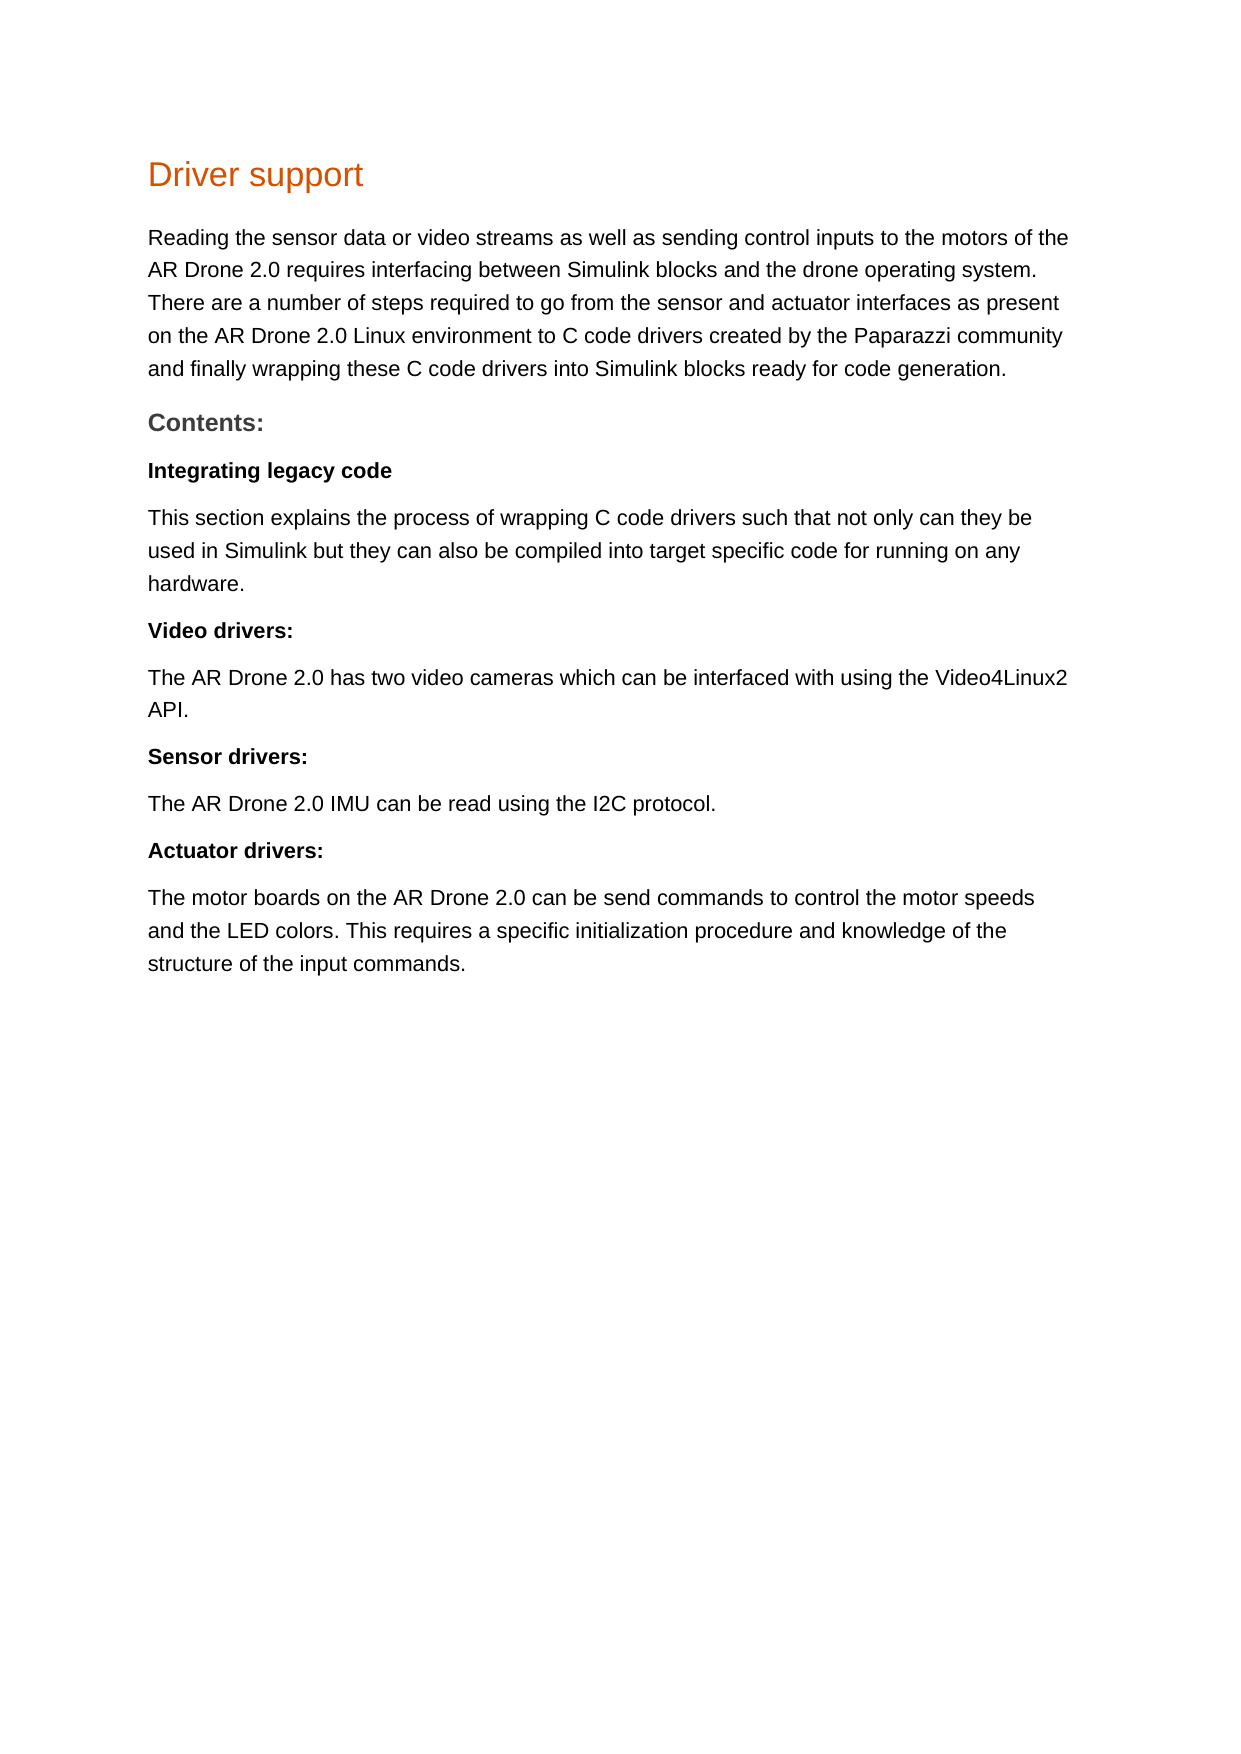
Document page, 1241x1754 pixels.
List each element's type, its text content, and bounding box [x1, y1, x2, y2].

text Reading the sensor data or video streams as well as sending control inputs to the motors of the AR Drone 2.0 requires interfacing between Simulink blocks and the drone operating system. There are a number of steps required to go from the sensor and actuator interfaces as present on the AR Drone 2.0 Linux environment to C code drivers created by the Paparazzi community and finally wrapping these C code drivers into Simulink blocks ready for code generation. [148, 217, 1077, 381]
subtitle Contents: [148, 404, 1077, 437]
text The AR Drone 2.0 has two video cameras which can be interfaced with using the Video4Linux2 API. [148, 657, 1077, 723]
subtitle Driver support [148, 152, 1077, 193]
text Actuator drivers: [148, 830, 1077, 863]
text This section explains the process of wrapping C code drivers such that not only can they be used in Simulink but they can also be compiled into target specific code for running on any hardware. [148, 498, 1077, 596]
text Sensor drivers: [148, 737, 1077, 769]
text Video drivers: [148, 610, 1077, 643]
text The motor boards on the AR Drone 2.0 can be send commands to control the motor speeds and the LED colors. This requires a specific initialization procedure and knowledge of the structure of the input commands. [148, 877, 1077, 976]
text The AR Drone 2.0 IMU can be read using the I2C protocol. [148, 783, 1077, 816]
text Integrating legacy code [148, 451, 1077, 483]
